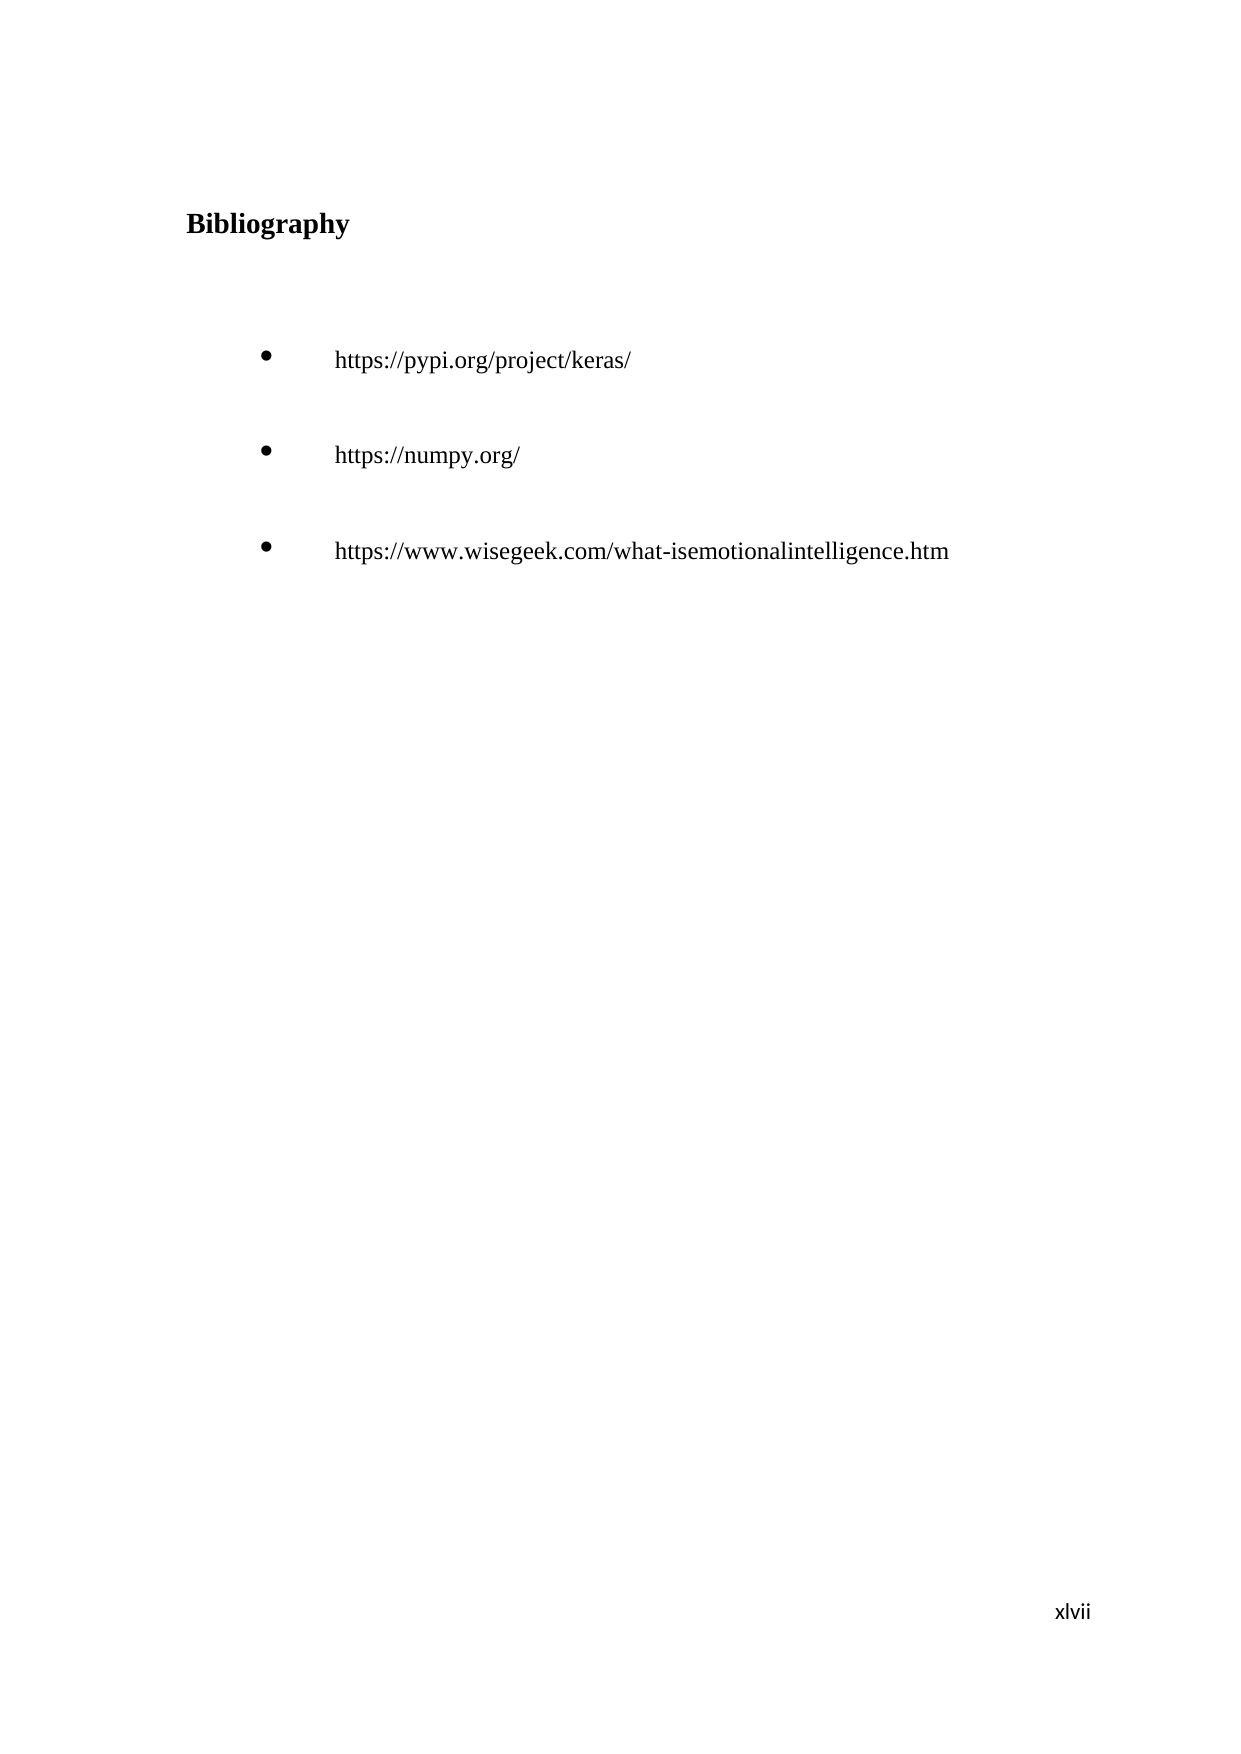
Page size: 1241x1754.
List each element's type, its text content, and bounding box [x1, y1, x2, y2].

list https://pypi.org/project/keras/ [259, 333, 1153, 377]
list https://www.wisegeek.com/what-isemotionalintelligence.htm [259, 524, 1153, 567]
subtitle Bibliography [186, 206, 1093, 239]
list https://numpy.org/ [259, 428, 1153, 471]
